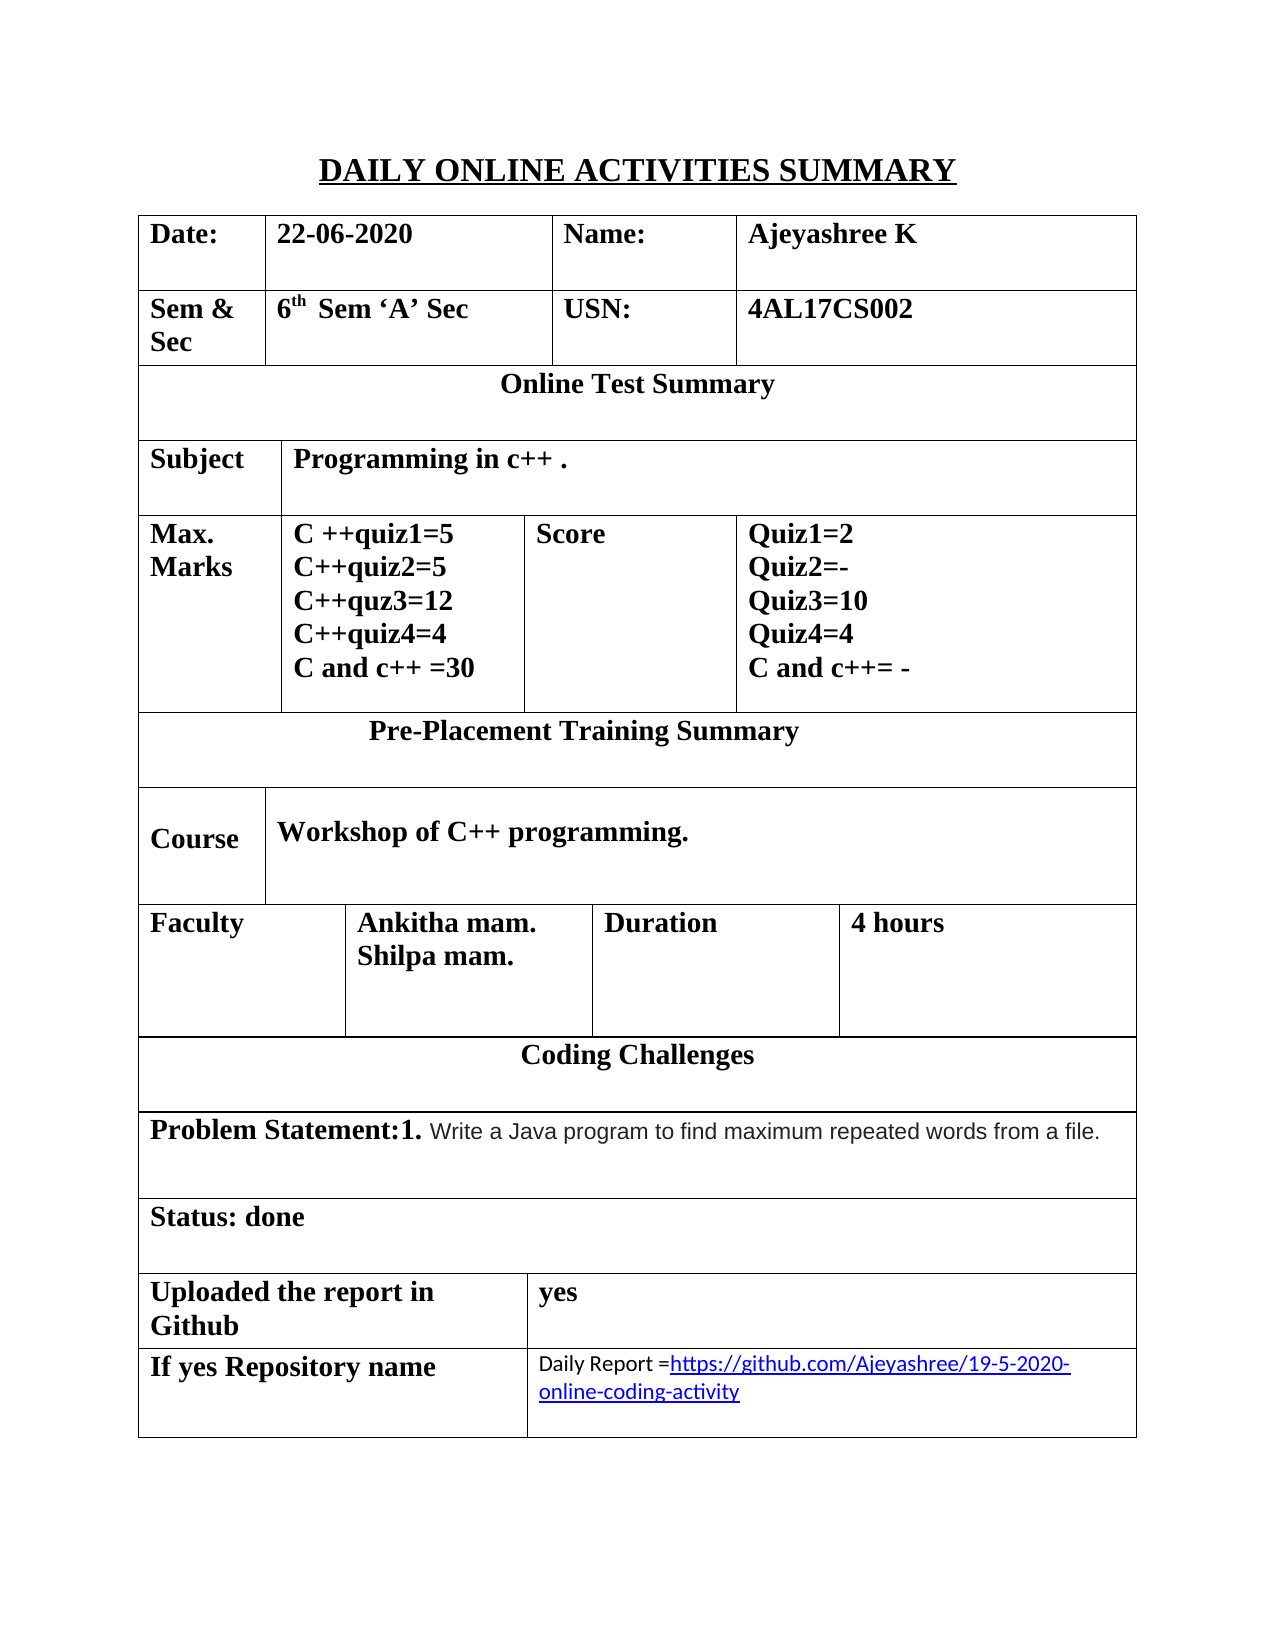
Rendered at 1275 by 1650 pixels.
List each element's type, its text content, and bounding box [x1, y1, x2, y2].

table_cell C ++quiz1=5 C++quiz2=5 C++quz3=12 C++quiz4=4 C and c++ =30 [282, 516, 524, 712]
table_cell Programming in c++ . [282, 441, 1136, 515]
text DAILY ONLINE ACTIVITIES SUMMARY [150, 150, 1125, 188]
table_cell Quiz1=2 Quiz2=- Quiz3=10 Quiz4=4 C and c++= - [737, 516, 1136, 712]
table_header Ajeyashree K [737, 216, 1136, 290]
table_cell Ankitha mam. Shilpa mam. [346, 905, 592, 1036]
table_cell yes [528, 1274, 1136, 1348]
table_cell 4AL17CS002 [737, 291, 1136, 365]
table_cell Duration [593, 905, 839, 1036]
table_cell Workshop of C++ programming. [266, 788, 1136, 904]
table_cell USN: [553, 291, 736, 365]
table_cell Coding Challenges [139, 1038, 1136, 1111]
table_cell If yes Repository name [139, 1349, 527, 1437]
table_cell 6th Sem ‘A’ Sec [266, 291, 552, 365]
table_cell Course [139, 788, 265, 904]
table_cell Status: done [139, 1199, 1136, 1273]
table_cell Sem & Sec [139, 291, 265, 365]
table_header Date: [139, 216, 265, 290]
table_cell Uploaded the report in Github [139, 1274, 527, 1348]
table_cell Pre-Placement Training Summary [139, 713, 1136, 787]
table_cell Online Test Summary [139, 366, 1136, 440]
table_cell Faculty [139, 905, 345, 1036]
table_cell 4 hours [840, 905, 1136, 1036]
table_cell Score [525, 516, 736, 712]
table_header Name: [553, 216, 736, 290]
table_header 22-06-2020 [266, 216, 552, 290]
table_cell Subject [139, 441, 281, 515]
table_cell Max. Marks [139, 516, 281, 712]
table_cell Daily Report =https://github.com/Ajeyashree/19-5-2020-online-coding-activity [528, 1349, 1136, 1437]
table_cell Problem Statement:1. Write a Java program to find maximum repeated words from a file. [139, 1113, 1136, 1198]
